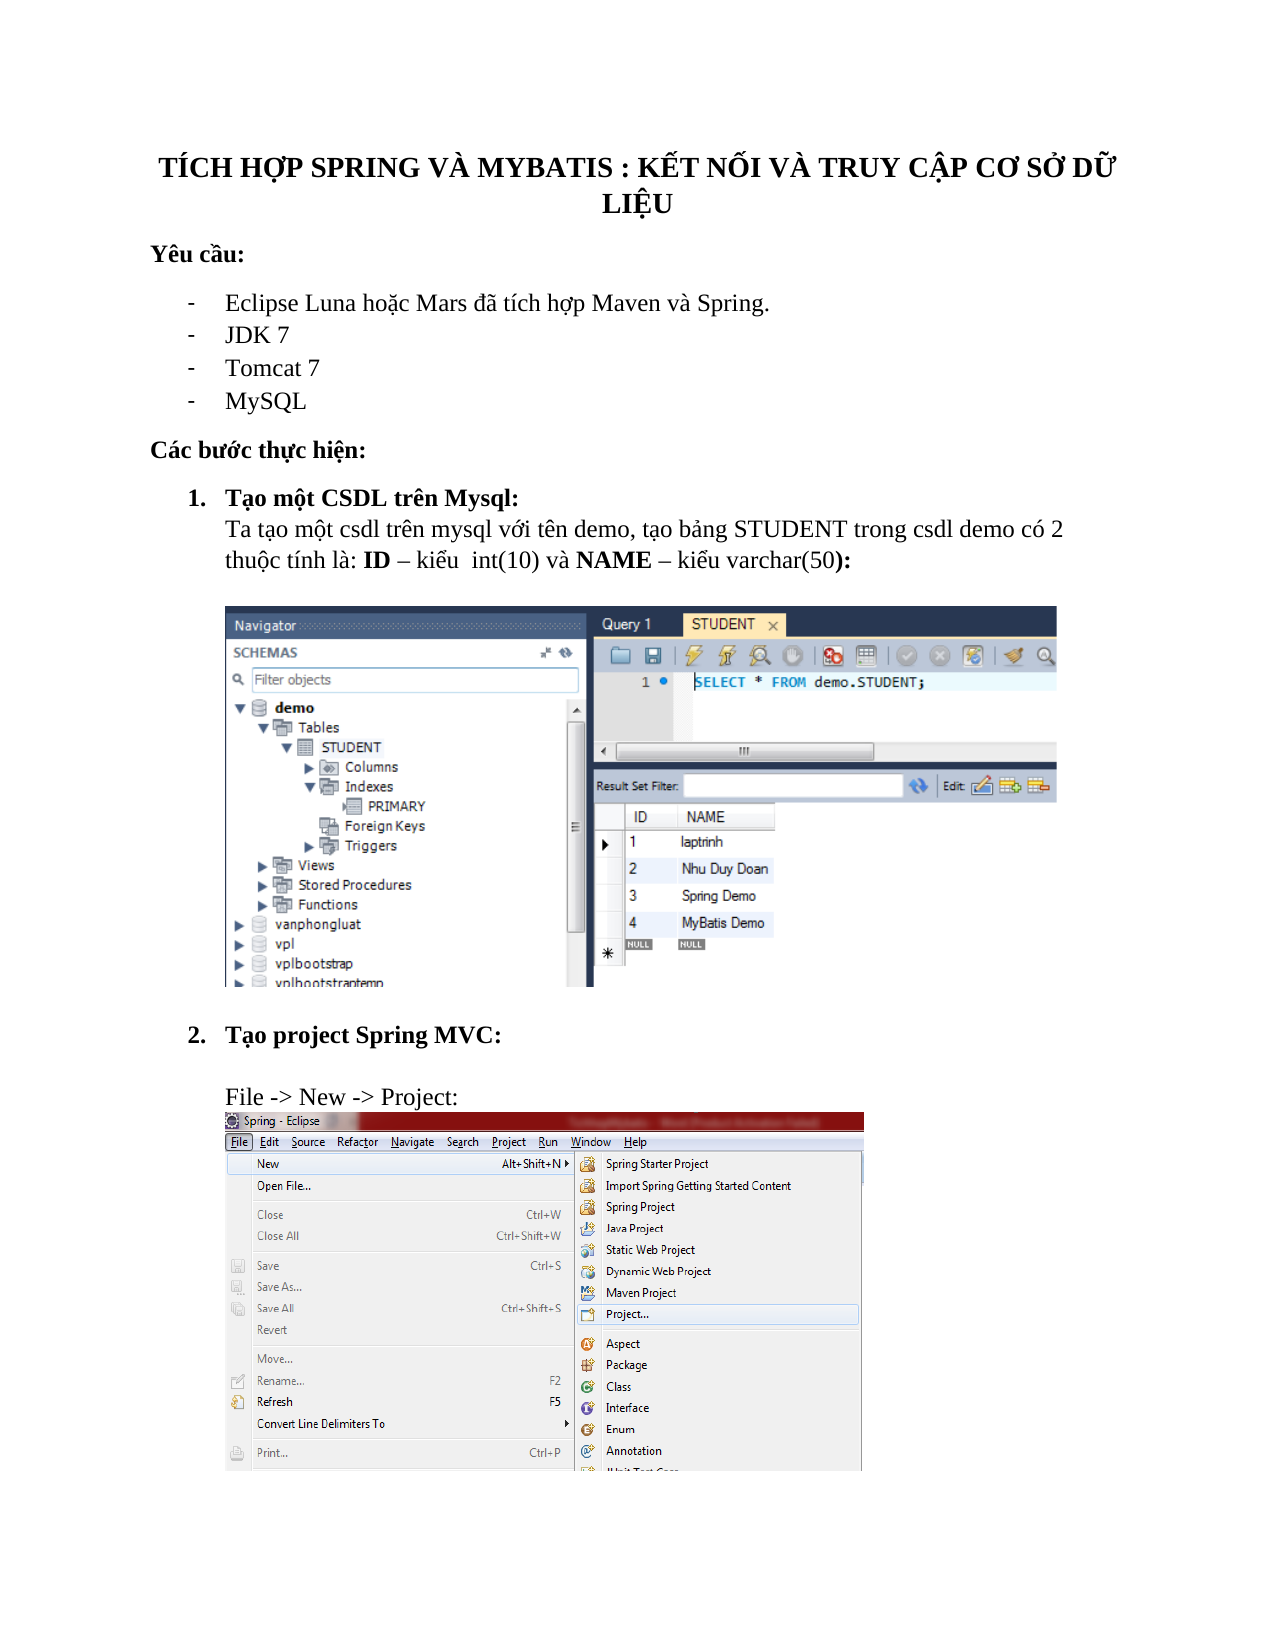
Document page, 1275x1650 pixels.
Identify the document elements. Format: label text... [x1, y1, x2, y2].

list File -> New -> Project: [225, 1082, 1125, 1111]
text Yêu cầu: [150, 239, 1125, 268]
list Tạo một CSDL trên Mysql: [187, 483, 1125, 511]
list Eclipse Luna hoặc Mars đã tích hợp Maven và Spring. [187, 287, 1125, 317]
list Tomcat 7 [187, 352, 1125, 383]
text TÍCH HỢP SPRING VÀ MYBATIS : KẾT NỐI VÀ TRUY CẬP CƠ SỞ DỮ LIỆU [150, 150, 1125, 220]
picture [225, 1112, 864, 1471]
list JDK 7 [187, 319, 1125, 350]
text Các bước thực hiện: [150, 435, 1125, 464]
list Tạo project Spring MVC: [187, 1020, 1125, 1048]
picture [225, 606, 1057, 987]
list MySQL [187, 385, 1125, 416]
list Ta tạo một csdl trên mysql với tên demo, tạo bảng STUDENT trong csdl demo có 2 thuộc tính là: ID – kiểu int(10) và NAME – kiểu varchar(50): [225, 514, 1125, 573]
